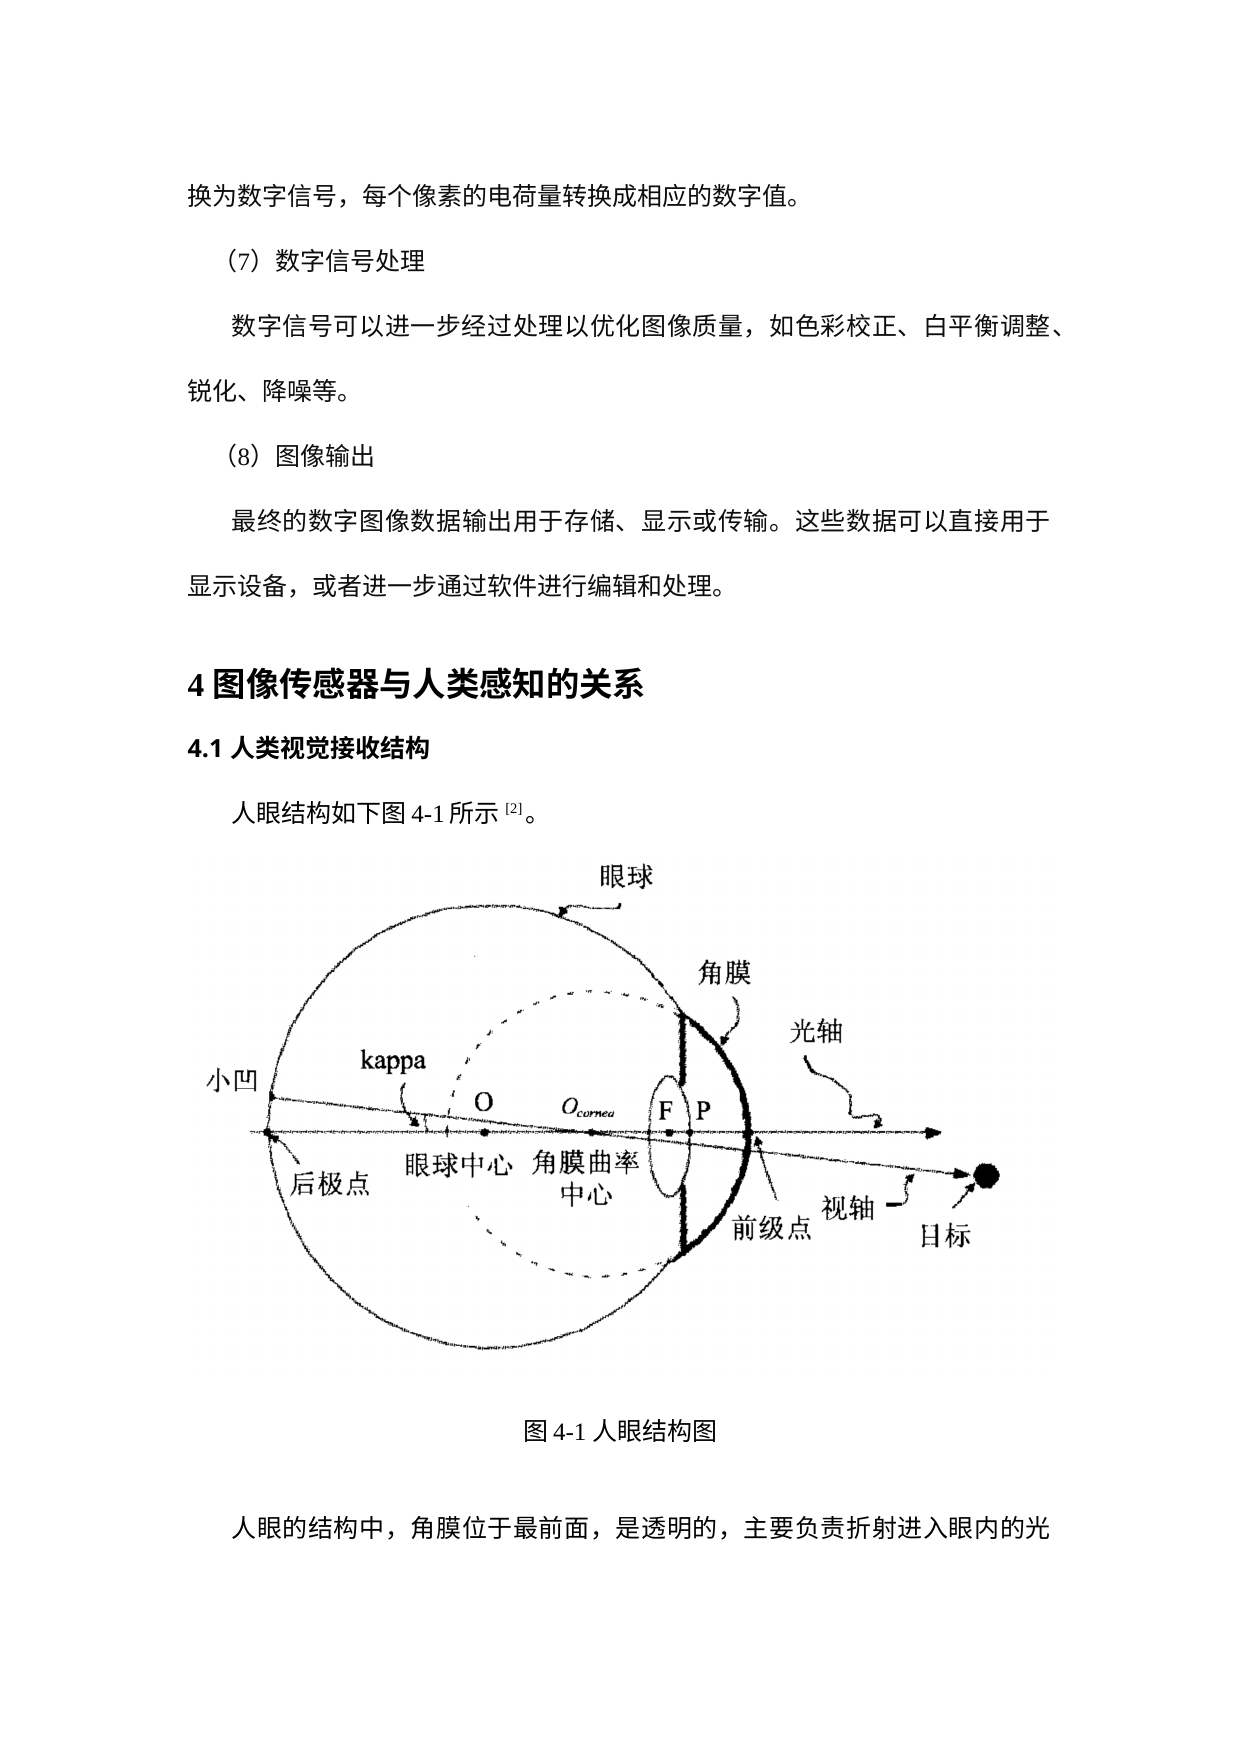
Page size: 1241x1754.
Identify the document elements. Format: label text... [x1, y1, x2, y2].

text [187, 162, 1053, 227]
subtitle 4.1 人类视觉接收结构 [187, 714, 1053, 779]
picture [187, 844, 1053, 1371]
text 人眼结构如下图4-1所示 [2] 。 [187, 779, 1053, 844]
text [187, 1494, 1053, 1559]
text 数字信号可以进一步经过处理以优化图像质量，如色彩校正、白平衡调整、锐化、降噪等。 [187, 292, 1053, 422]
text 最终的数字图像数据输出用于存储、显示或传输。这些数据可以直接用于显示设备，或者进一步通过软件进行编辑和处理。 [187, 487, 1053, 617]
subtitle 4 图像传感器与人类感知的关系 [187, 649, 1053, 714]
text 图4-1 人眼结构图 [187, 1397, 1053, 1462]
text （7）数字信号处理 [187, 227, 1053, 292]
text （8）图像输出 [187, 422, 1053, 487]
